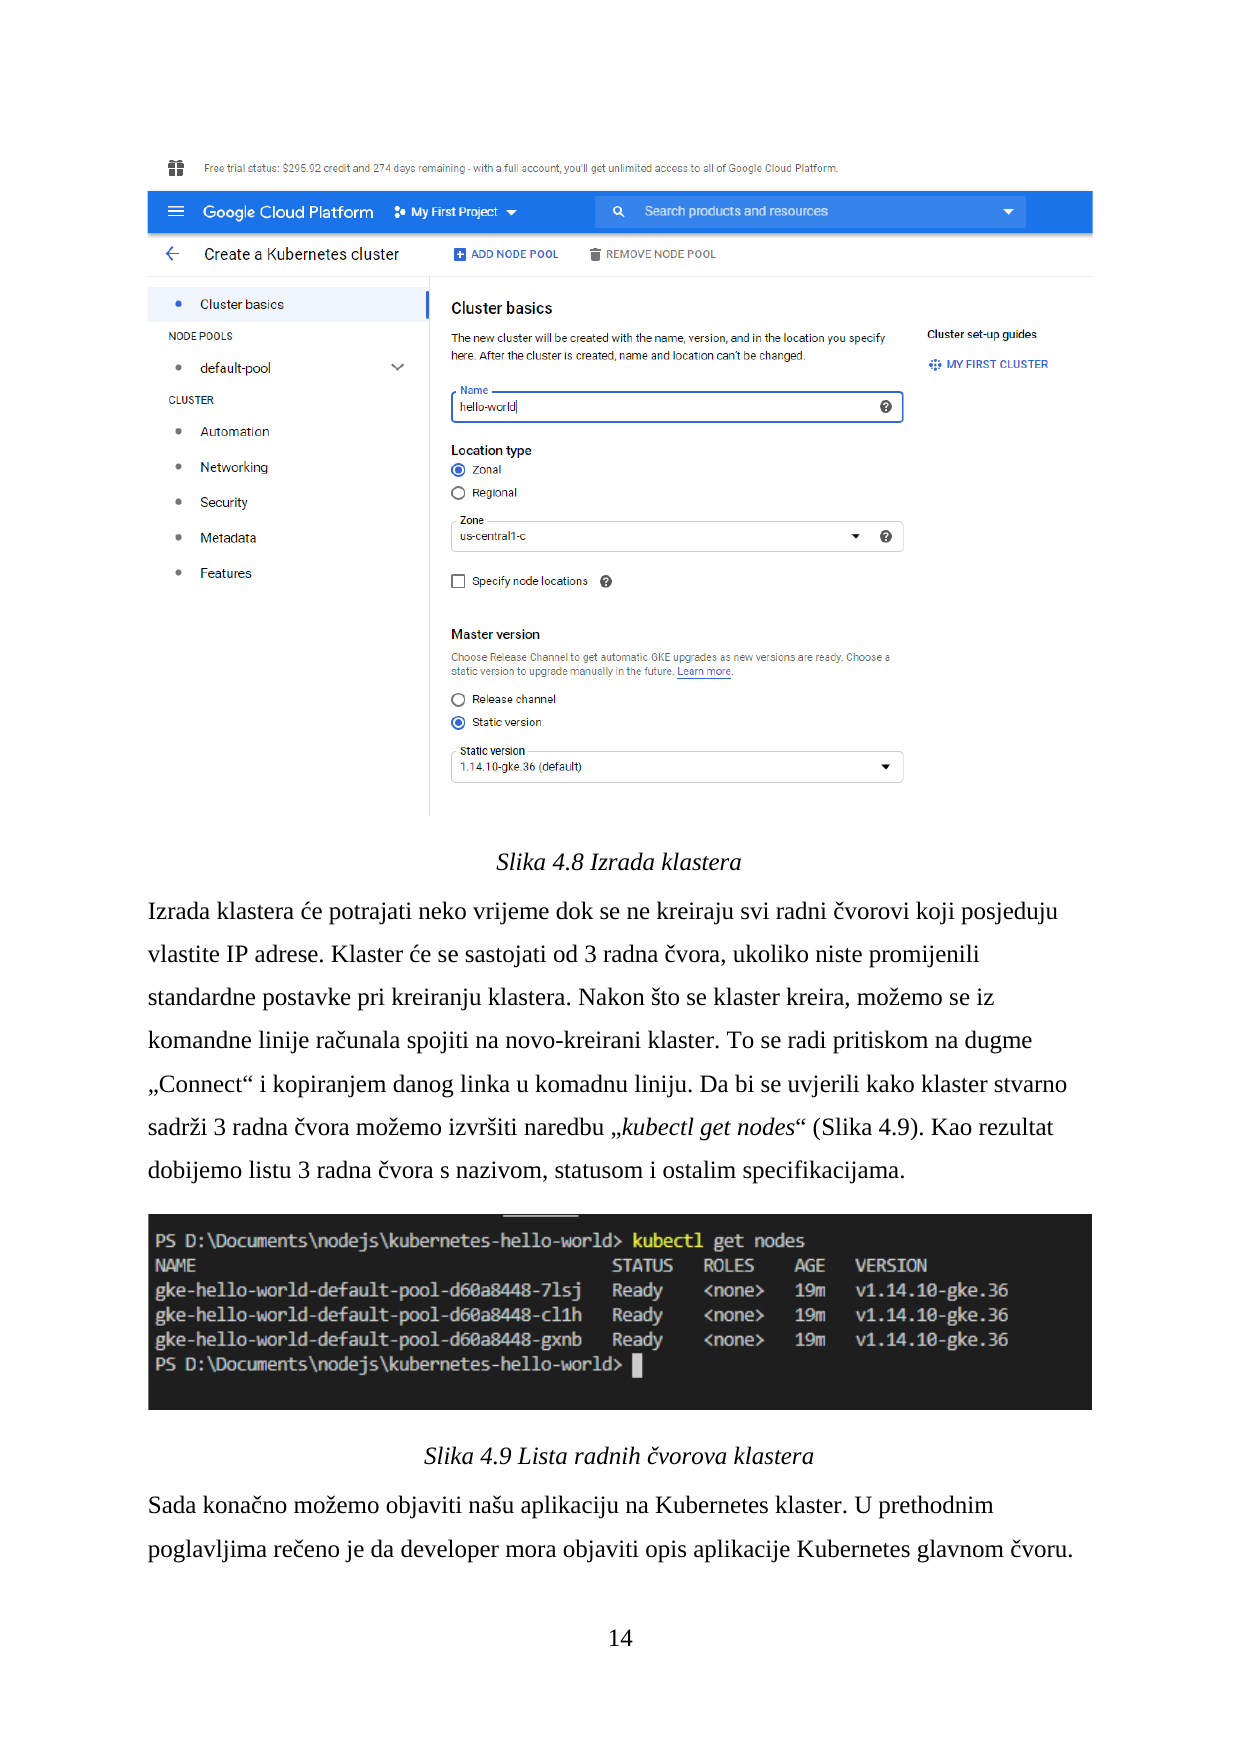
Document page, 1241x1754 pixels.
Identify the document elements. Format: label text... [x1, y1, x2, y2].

picture [147, 147, 1093, 816]
picture [148, 1214, 1092, 1410]
